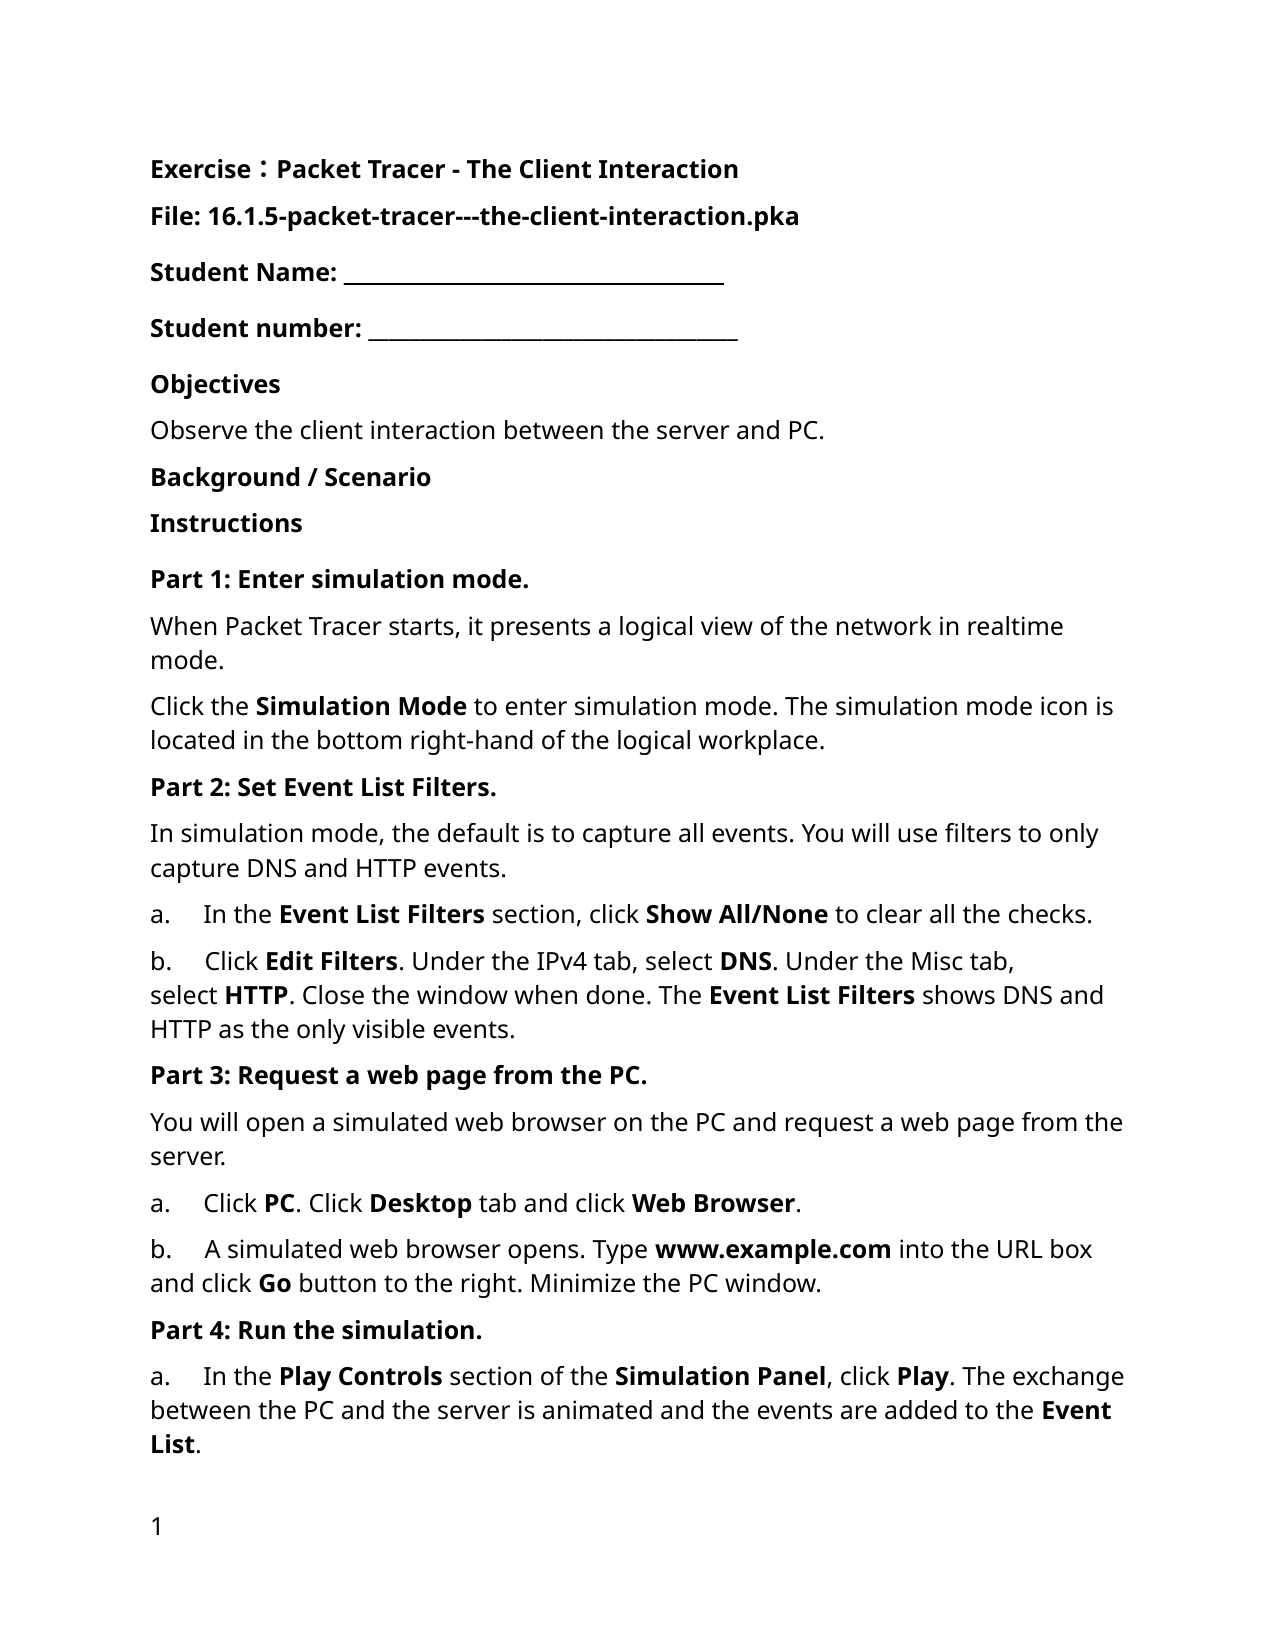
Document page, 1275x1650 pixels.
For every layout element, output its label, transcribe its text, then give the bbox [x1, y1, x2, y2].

text You will open a simulated web browser on the PC and request a web page from the server. [150, 1104, 1125, 1173]
text b. A simulated web browser opens. Type www.example.com into the URL box and click Go button to the right. Minimize the PC window. [150, 1232, 1125, 1300]
text Objectives [150, 366, 1125, 400]
text Student number: ____________________________________ [150, 310, 1125, 344]
text a. In the Event List Filters section, click Show All/None to clear all the checks. [150, 897, 1125, 931]
text When Packet Tracer starts, it presents a logical view of the network in realtime mode. [150, 608, 1125, 676]
text Instructions [150, 506, 1125, 540]
text a. Click PC. Click Desktop tab and click Web Browser. [150, 1185, 1125, 1219]
text Part 2: Set Event List Filters. [150, 769, 1125, 804]
text Part 3: Request a web page from the PC. [150, 1058, 1125, 1092]
text Part 4: Run the simulation. [150, 1312, 1125, 1346]
text Observe the client interaction between the server and PC. [150, 413, 1125, 447]
text In simulation mode, the default is to capture all events. You will use filters to only capture DNS and HTTP events. [150, 816, 1125, 884]
text Background / Scenario [150, 459, 1125, 493]
text File: 16.1.5-packet-tracer---the-client-interaction.pka [150, 199, 1125, 233]
text b. Click Edit Filters. Under the IPv4 tab, select DNS. Under the Misc tab, select HTTP. Close the window when done. The Event List Filters shows DNS and HTTP as the only visible events. [150, 943, 1125, 1046]
text Student Name: _____________________________________ [150, 254, 1125, 289]
text Exercise：Packet Tracer - The Client Interaction [150, 150, 1125, 186]
text a. In the Play Controls section of the Simulation Panel, click Play. The exchange between the PC and the server is animated and the events are added to the Event List. [150, 1359, 1125, 1461]
text Click the Simulation Mode to enter simulation mode. The simulation mode icon is located in the bottom right-hand of the logical workplace. [150, 689, 1125, 757]
text Part 1: Enter simulation mode. [150, 562, 1125, 596]
